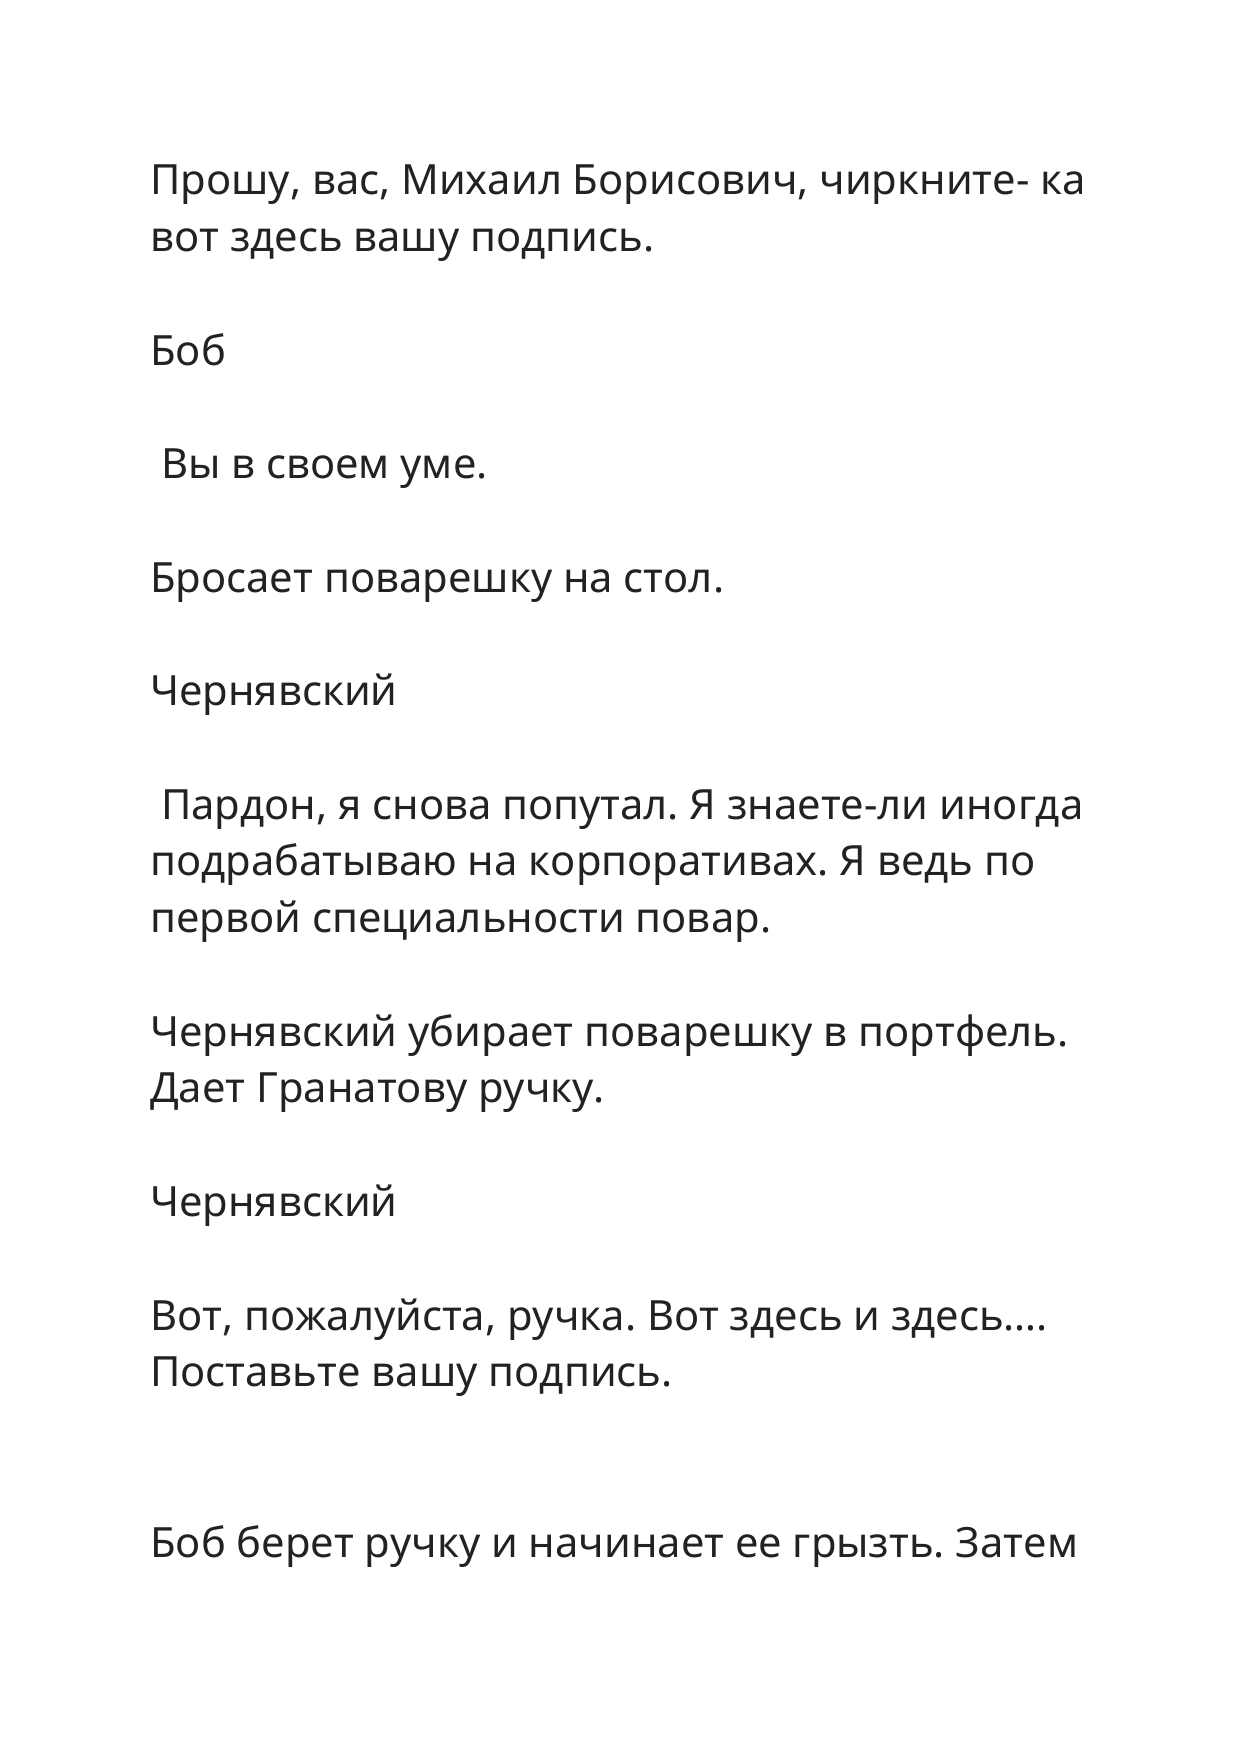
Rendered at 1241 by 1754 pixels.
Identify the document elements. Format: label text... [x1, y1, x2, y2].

text Вы в своем уме. Бросает поварешку на стол. Чернявский [150, 434, 1090, 718]
text Пардон, я снова попутал. Я знаете-ли иногда подрабатываю на корпоративах. Я ведь по первой специальности повар. Чернявский убирает поварешку в портфель. Дает Гранатову ручку. Чернявский [150, 774, 1090, 1229]
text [150, 1285, 1090, 1569]
text Прошу, вас, Михаил Борисович, чиркните- ка вот здесь вашу подпись. Боб [150, 150, 1090, 377]
